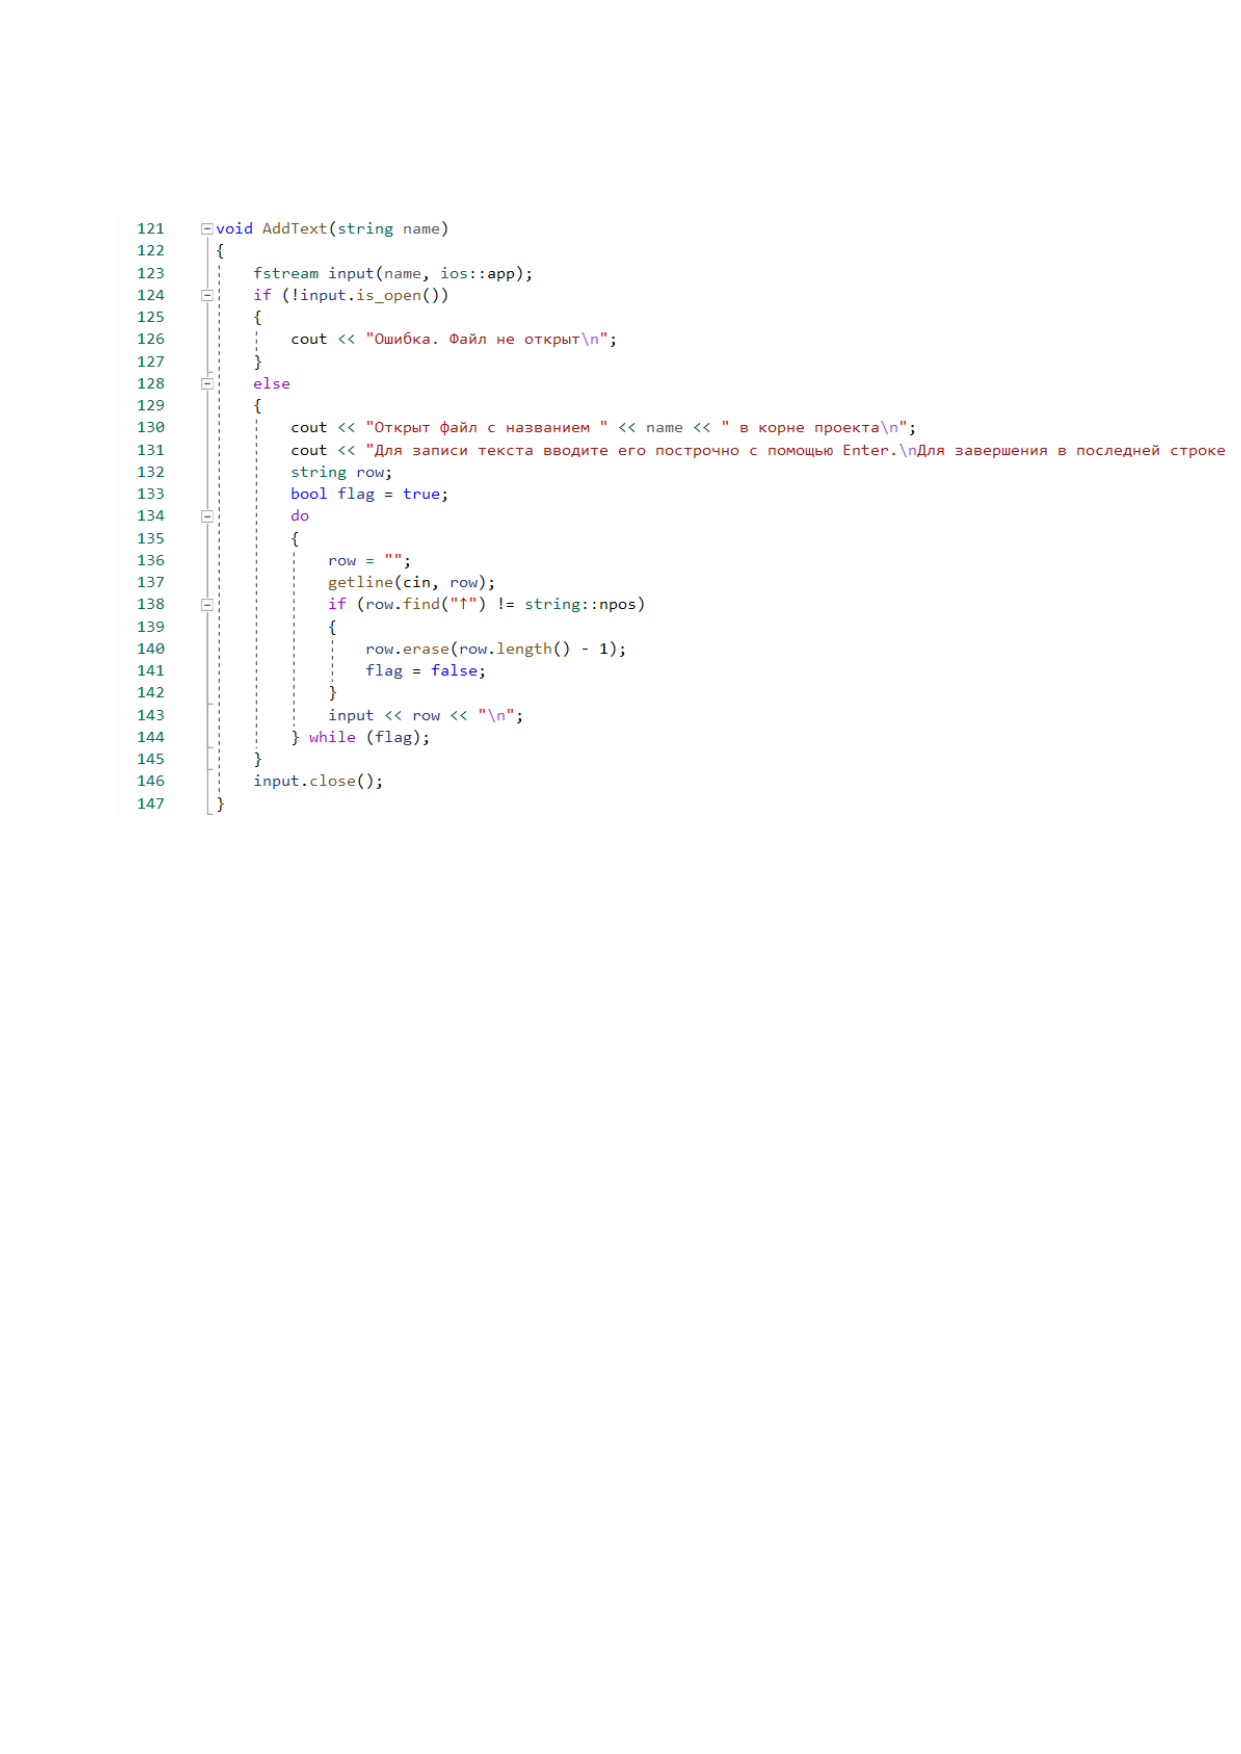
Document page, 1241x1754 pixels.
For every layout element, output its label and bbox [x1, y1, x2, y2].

picture [118, 218, 1230, 816]
